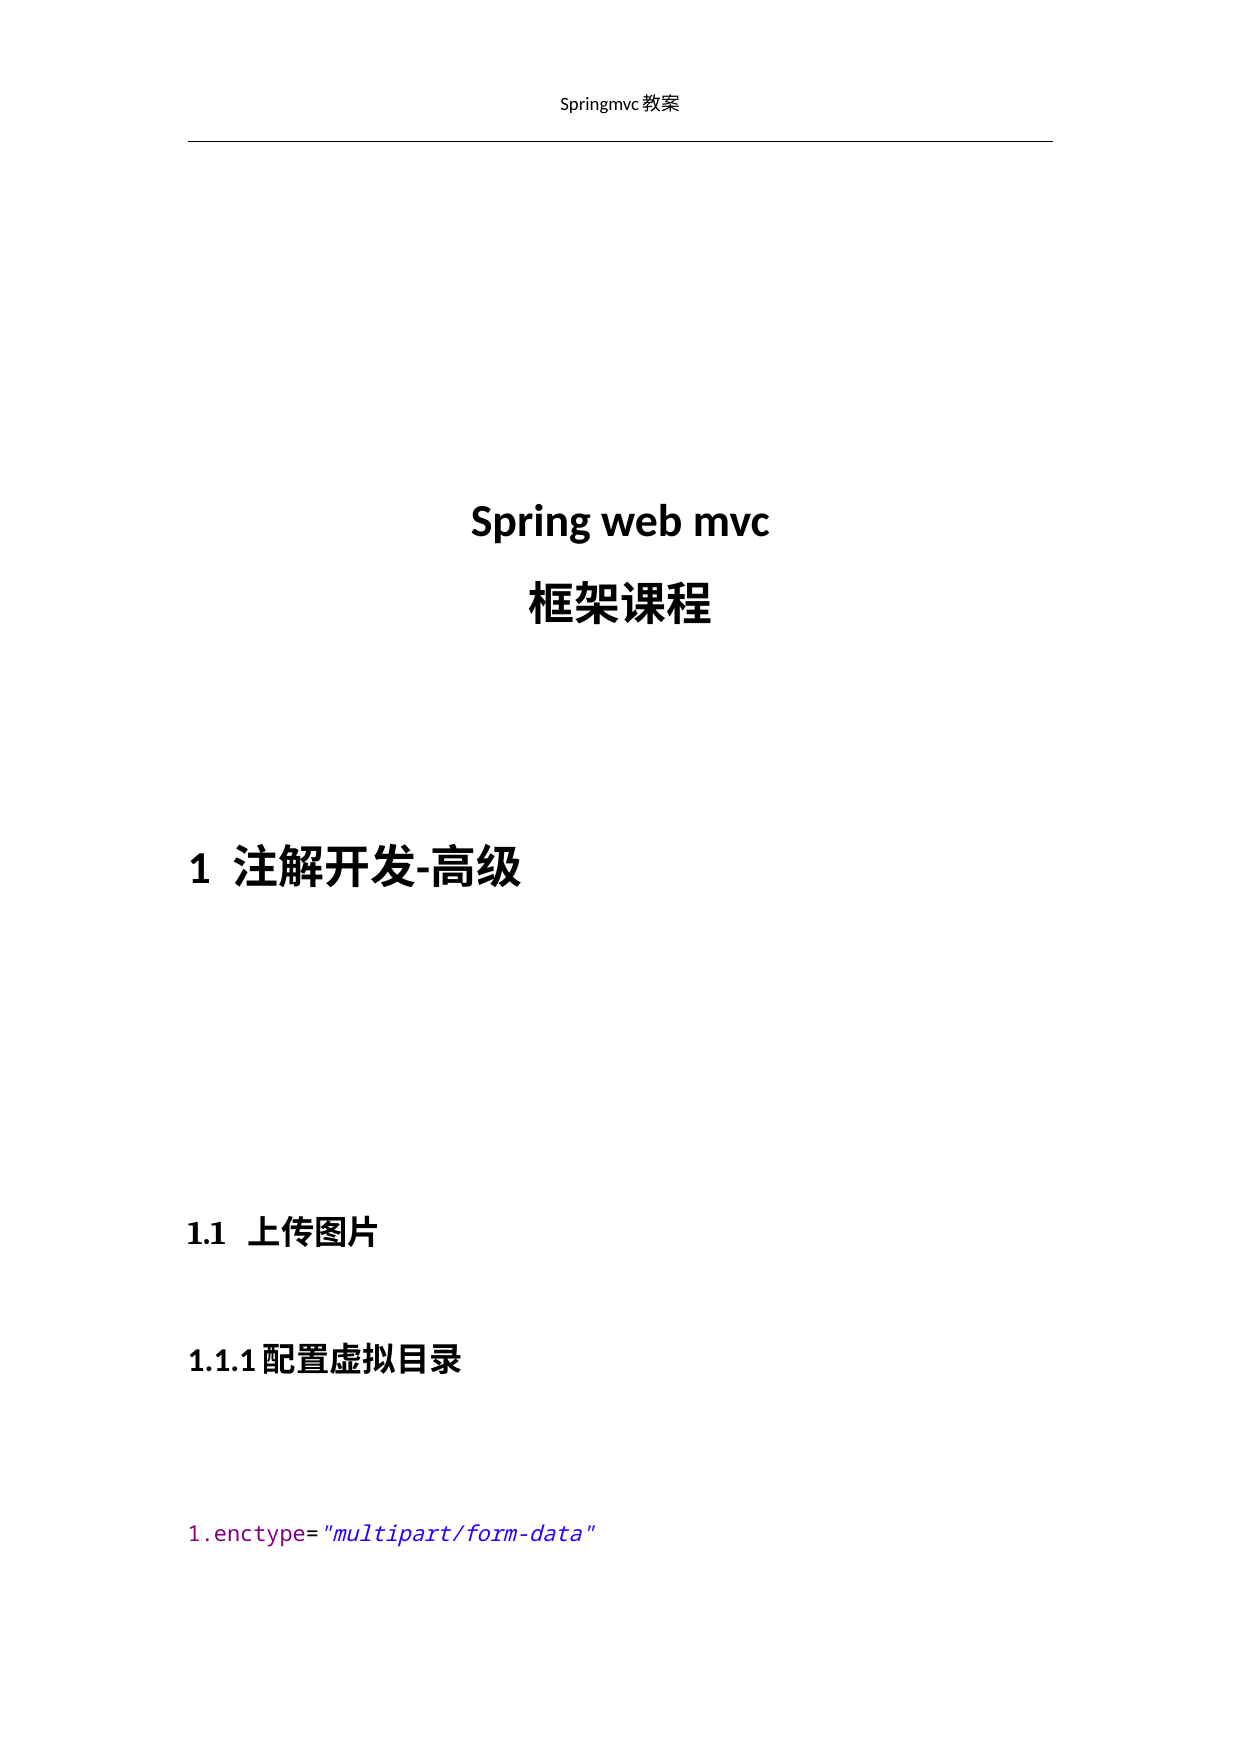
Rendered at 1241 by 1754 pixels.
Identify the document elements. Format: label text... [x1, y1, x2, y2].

text Spring web mvc [187, 487, 1053, 552]
subtitle 注解开发-高级 [187, 815, 1053, 912]
text 1.enctype="multipart/form-data" [187, 1517, 1053, 1549]
subtitle 配置虚拟目录 [187, 1324, 1053, 1389]
subtitle 上传图片 [187, 1197, 1053, 1262]
text 框架课程 [187, 552, 1053, 649]
